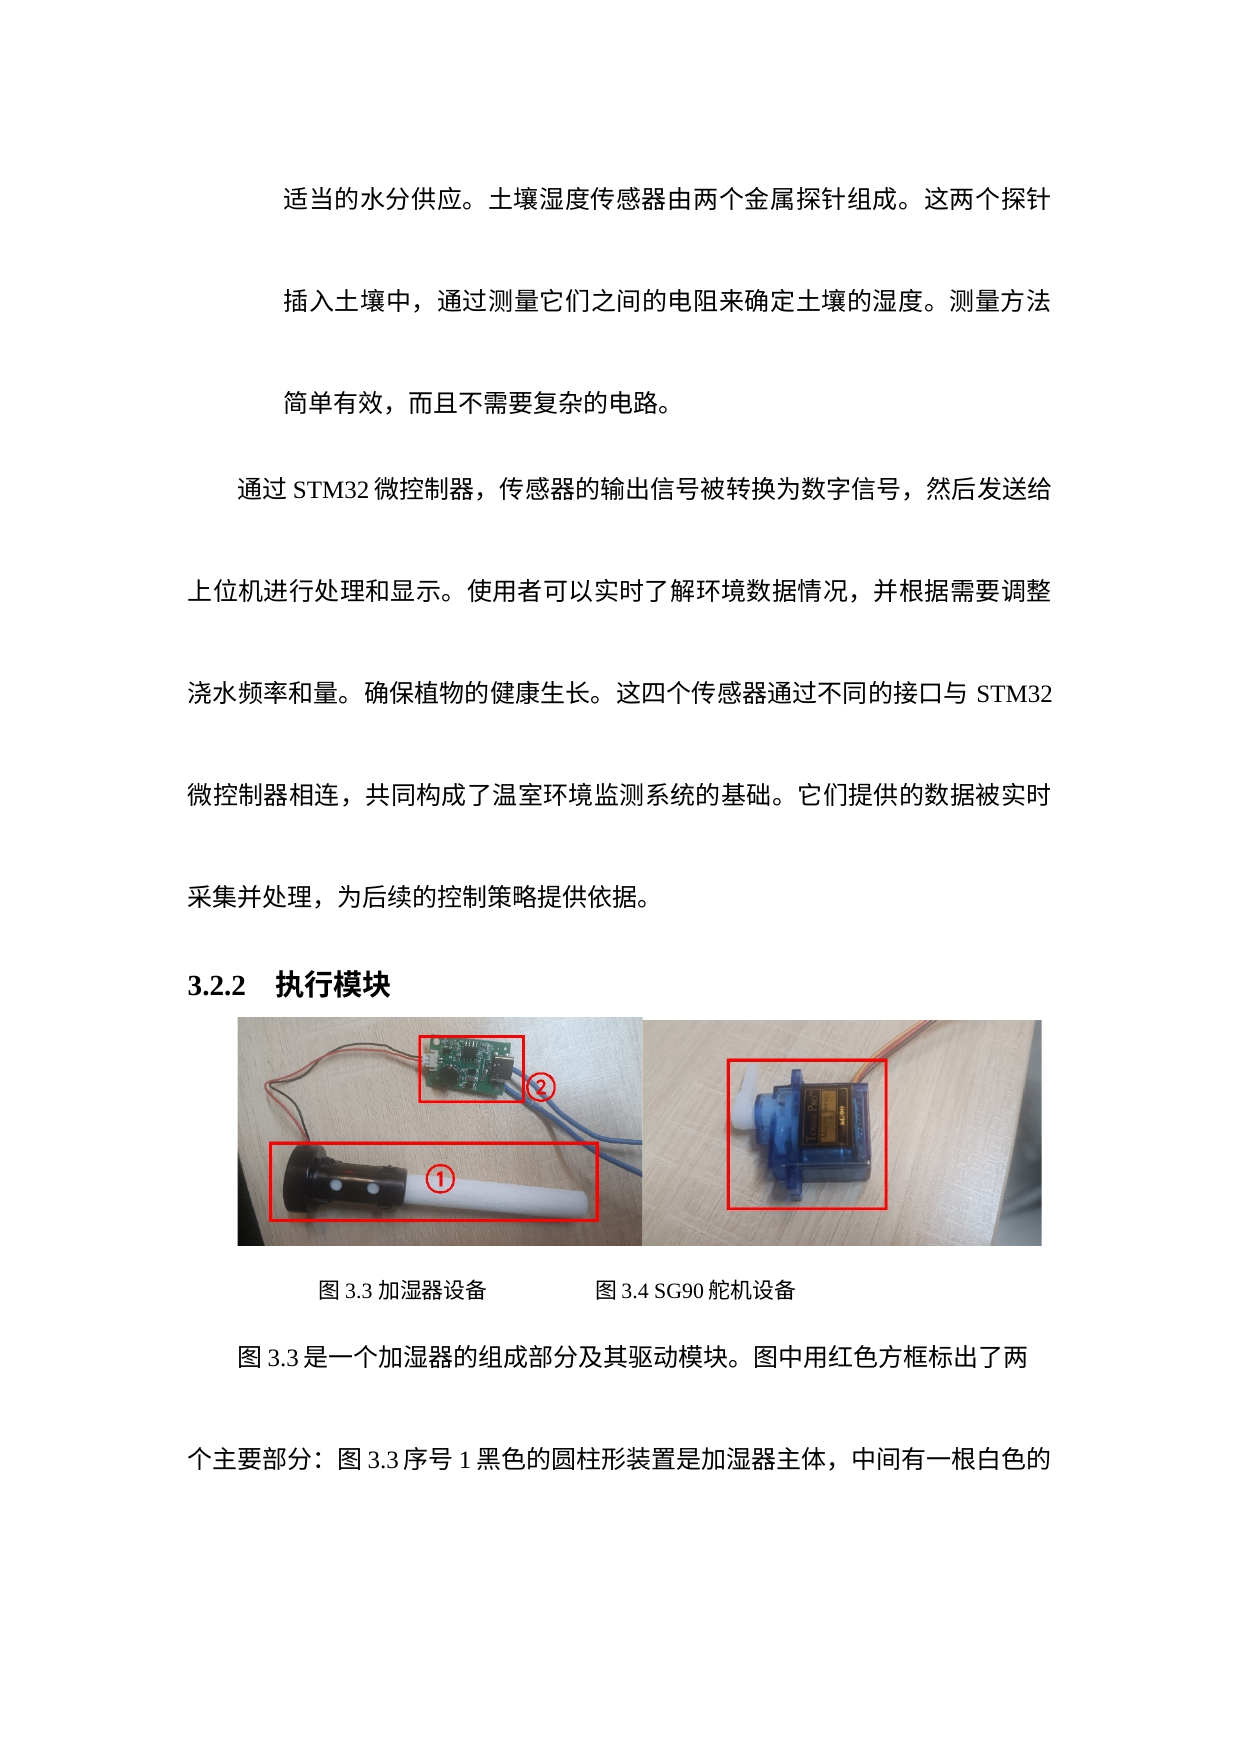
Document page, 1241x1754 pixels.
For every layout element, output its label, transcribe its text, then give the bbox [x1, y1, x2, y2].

text 通过STM32微控制器，传感器的输出信号被转换为数字信号，然后发送给上位机进行处理和显示。使用者可以实时了解环境数据情况，并根据需要调整浇水频率和量。确保植物的健康生长。这四个传感器通过不同的接口与STM32微控制器相连，共同构成了温室环境监测系统的基础。它们提供的数据被实时采集并处理，为后续的控制策略提供依据。 [187, 454, 1053, 929]
picture [237, 1017, 1042, 1246]
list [237, 164, 1053, 436]
subtitle 3.2.2 执行模块 [187, 948, 1053, 1016]
text 图3.3 加湿器设备 图3.4 SG90舵机设备 [187, 1272, 1053, 1306]
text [187, 1322, 1053, 1491]
